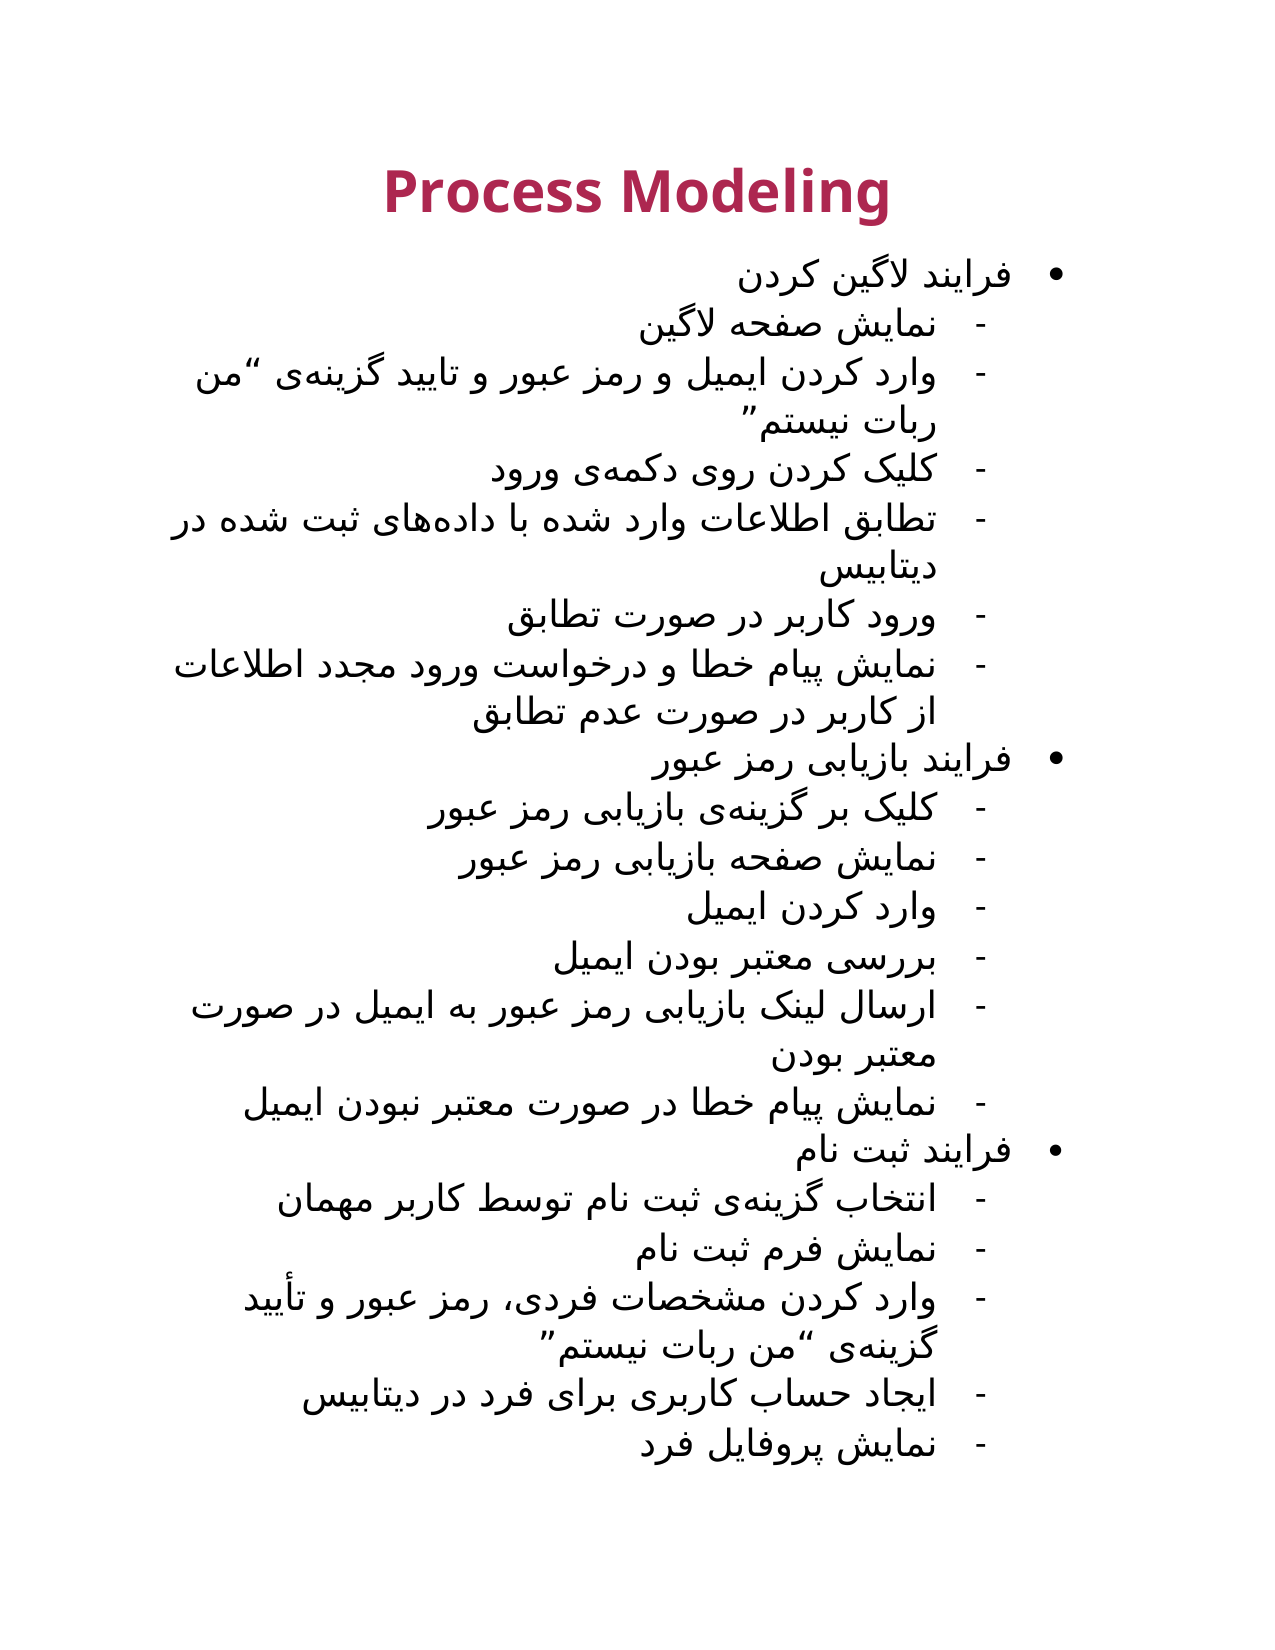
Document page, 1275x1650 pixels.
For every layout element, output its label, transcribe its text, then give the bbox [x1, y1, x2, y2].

list نمایش صفحه بازیابی رمز عبور [150, 834, 975, 879]
text Process Modeling [150, 150, 1125, 229]
list ورود کاربر در صورت تطابق [150, 591, 975, 637]
list انتخاب گزینه‌ی ثبت نام توسط کاربر مهمان [150, 1175, 975, 1221]
list فرایند بازیابی رمز عبور [150, 737, 1050, 781]
list نمایش پیام خطا و درخواست ورود مجدد اطلاعات از کاربر در صورت عدم تطابق [150, 641, 975, 734]
list وارد کردن ایمیل [150, 883, 975, 929]
list ارسال لینک بازیابی رمز عبور به ایمیل در صورت معتبر بودن [150, 982, 975, 1075]
list تطابق اطلاعات وارد شده با داده‌های ثبت شده در دیتابیس [150, 495, 975, 588]
list نمایش فرم ثبت نام [150, 1224, 975, 1270]
list بررسی معتبر بودن ایمیل [150, 933, 975, 978]
list نمایش پروفایل فرد [150, 1420, 975, 1466]
list وارد کردن مشخصات فردی، رمز عبور و تأیید گزینه‌ی “من ربات نیستم” [150, 1274, 975, 1367]
list نمایش صفحه لاگین [150, 299, 975, 345]
list کلیک کردن روی دکمه‌ی ورود [150, 445, 975, 491]
list فرایند ثبت نام [150, 1128, 1050, 1172]
list ایجاد حساب کاربری برای فرد در دیتابیس [150, 1370, 975, 1416]
list نمایش پیام خطا در صورت معتبر نبودن ایمیل [150, 1078, 975, 1124]
list کلیک بر گزینه‌ی بازیابی رمز عبور [150, 784, 975, 830]
list فرایند لاگین کردن [150, 252, 1050, 296]
list وارد کردن ایمیل و رمز عبور و تایید گزینه‌ی “من ربات نیستم” [150, 349, 975, 442]
